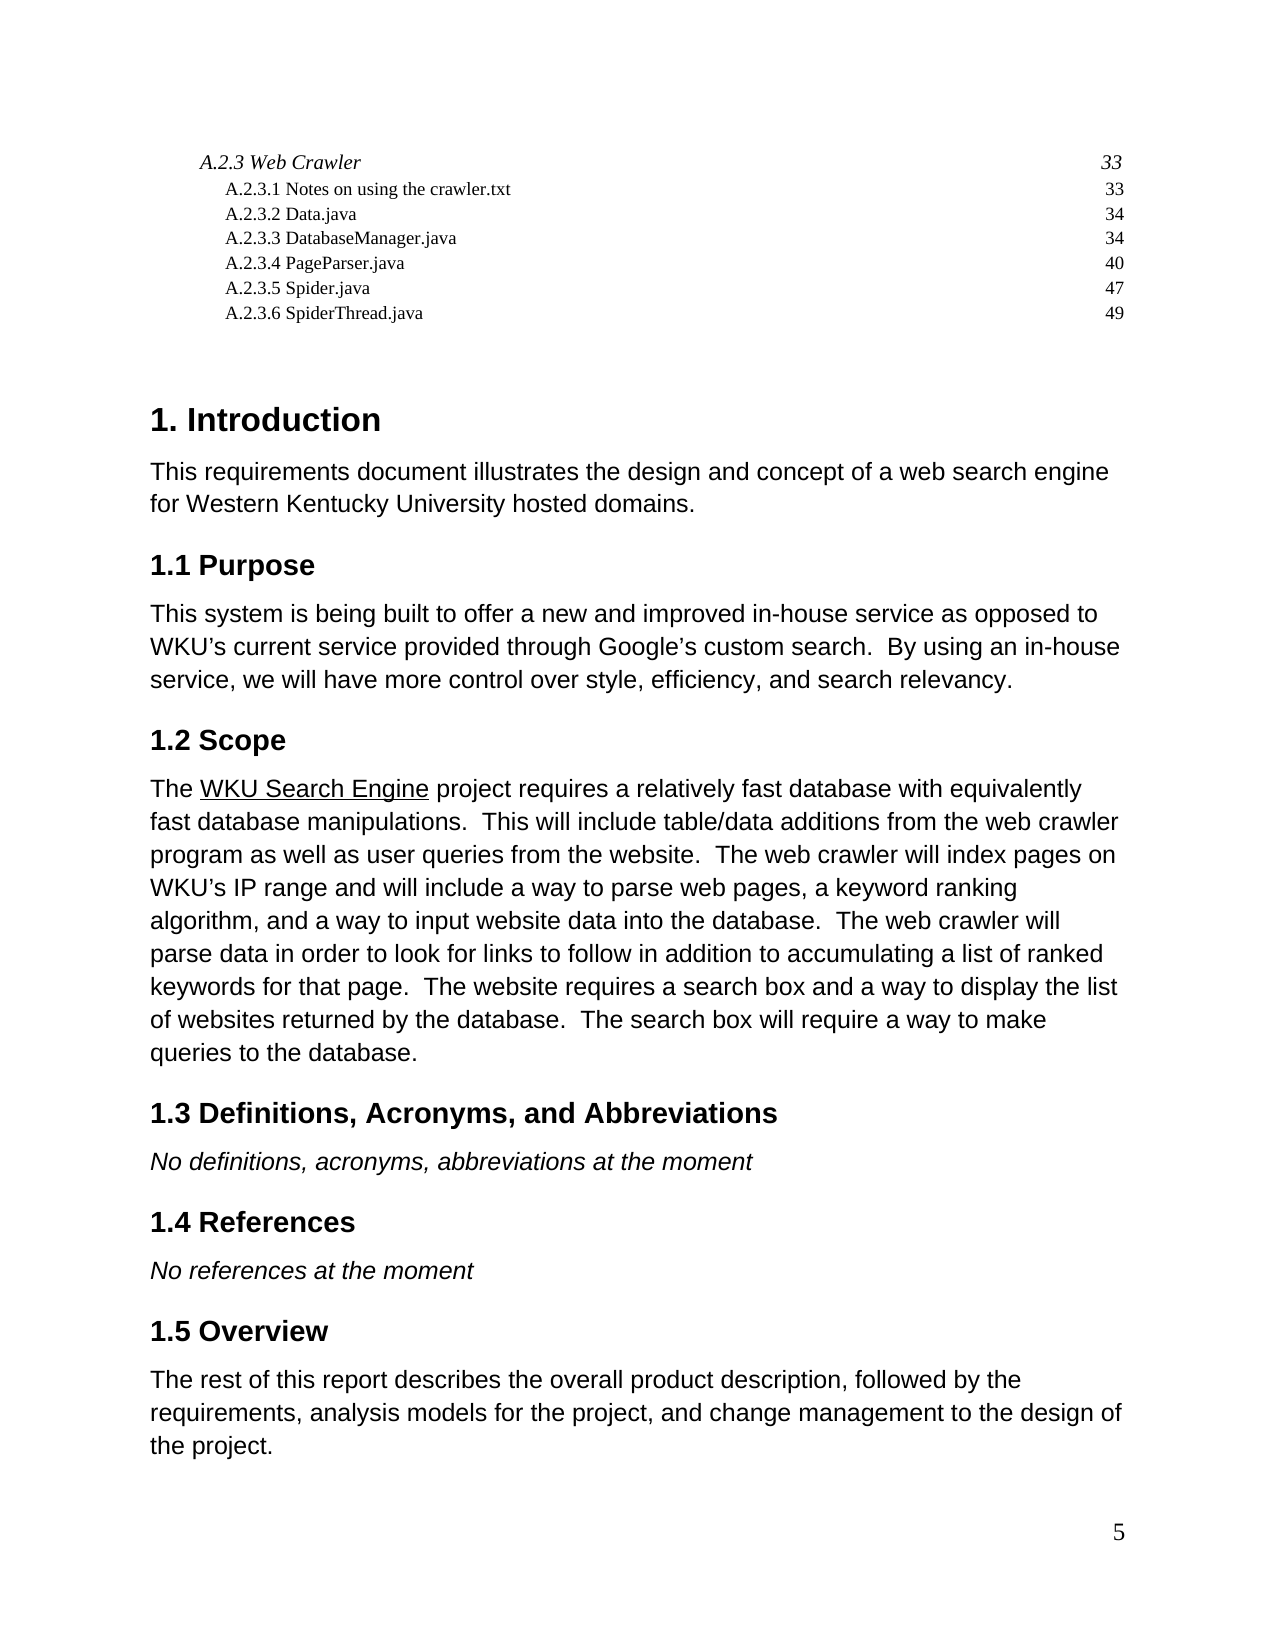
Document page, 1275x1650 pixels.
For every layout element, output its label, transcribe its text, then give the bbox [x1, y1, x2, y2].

subtitle 1.3 Definitions, Acronyms, and Abbreviations [150, 1096, 1125, 1129]
text A.2.3.4 PageParser.java 40 [225, 252, 1125, 273]
text The rest of this report describes the overall product description, followed by the requirements, analysis models for the project, and change management to the design of the project. [150, 1365, 1125, 1460]
text A.2.3.1 Notes on using the crawler.txt 33 [225, 178, 1125, 199]
subtitle 1.2 Scope [150, 723, 1125, 756]
text A.2.3.6 SpiderThread.java 49 [225, 302, 1125, 323]
text The WKU Search Engine project requires a relatively fast database with equivalently fast database manipulations. This will include table/data additions from the web crawler program as well as user queries from the website. The web crawler will index pages on WKU’s IP range and will include a way to parse web pages, a keyword ranking algorithm, and a way to input website data into the database. The web crawler will parse data in order to look for links to follow in addition to accumulating a list of ranked keywords for that page. The website requires a search box and a way to display the list of websites returned by the database. The search box will require a way to make queries to the database. [150, 774, 1125, 1067]
subtitle 1.4 References [150, 1205, 1125, 1238]
text A.2.3.2 Data.java 34 [225, 202, 1125, 224]
subtitle 1.5 Overview [150, 1314, 1125, 1347]
subtitle 1. Introduction [150, 400, 1125, 438]
text A.2.3.5 Spider.java 47 [225, 277, 1125, 298]
subtitle 1.1 Purpose [150, 547, 1125, 581]
text No references at the moment [150, 1256, 1125, 1285]
text No definitions, acronyms, abbreviations at the moment [150, 1147, 1125, 1176]
text A.2.3 Web Crawler 33 [200, 150, 1125, 174]
text This system is being built to offer a new and improved in-house service as opposed to WKU’s current service provided through Google’s custom search. By using an in-house service, we will have more control over style, efficiency, and search relevancy. [150, 598, 1125, 693]
text This requirements document illustrates the design and concept of a web search engine for Western Kentucky University hosted domains. [150, 456, 1125, 518]
text A.2.3.3 DatabaseManager.java 34 [225, 227, 1125, 249]
